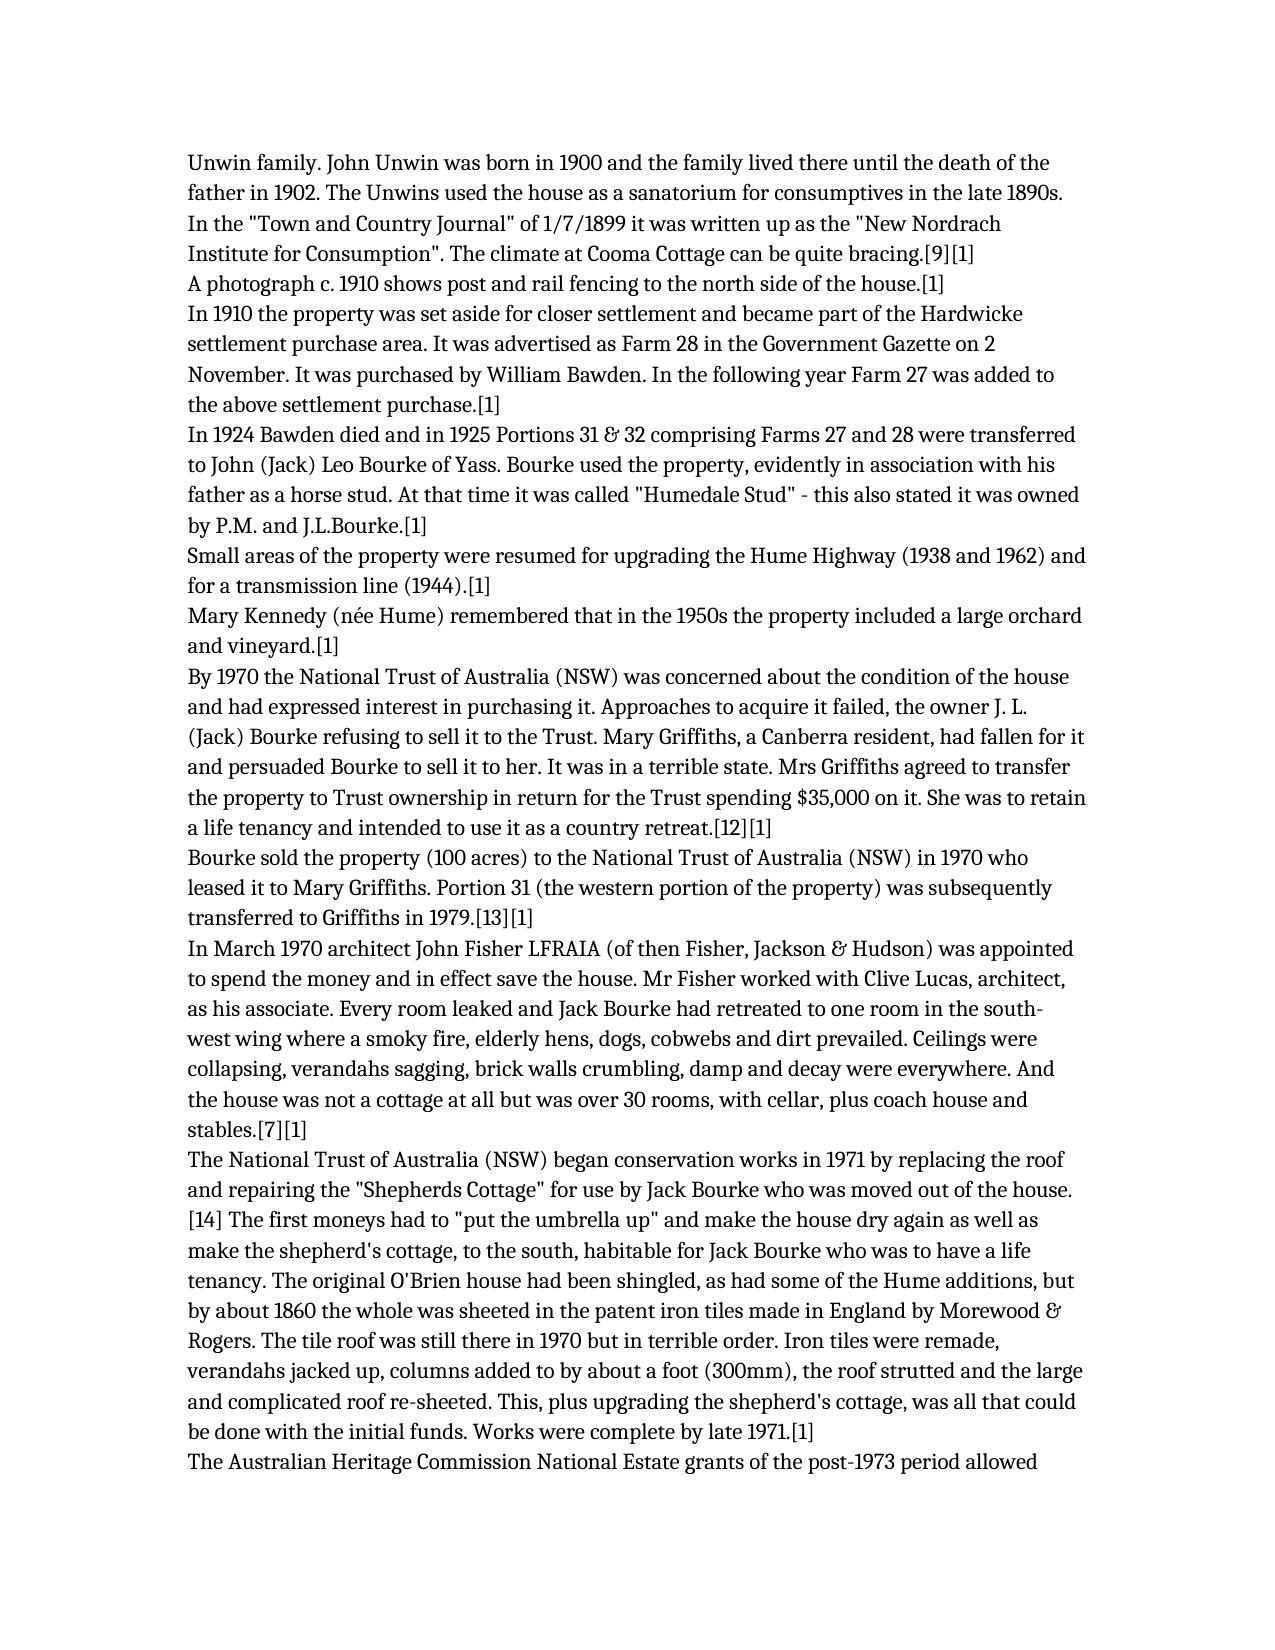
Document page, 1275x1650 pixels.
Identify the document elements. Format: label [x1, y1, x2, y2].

text [187, 150, 1087, 1475]
